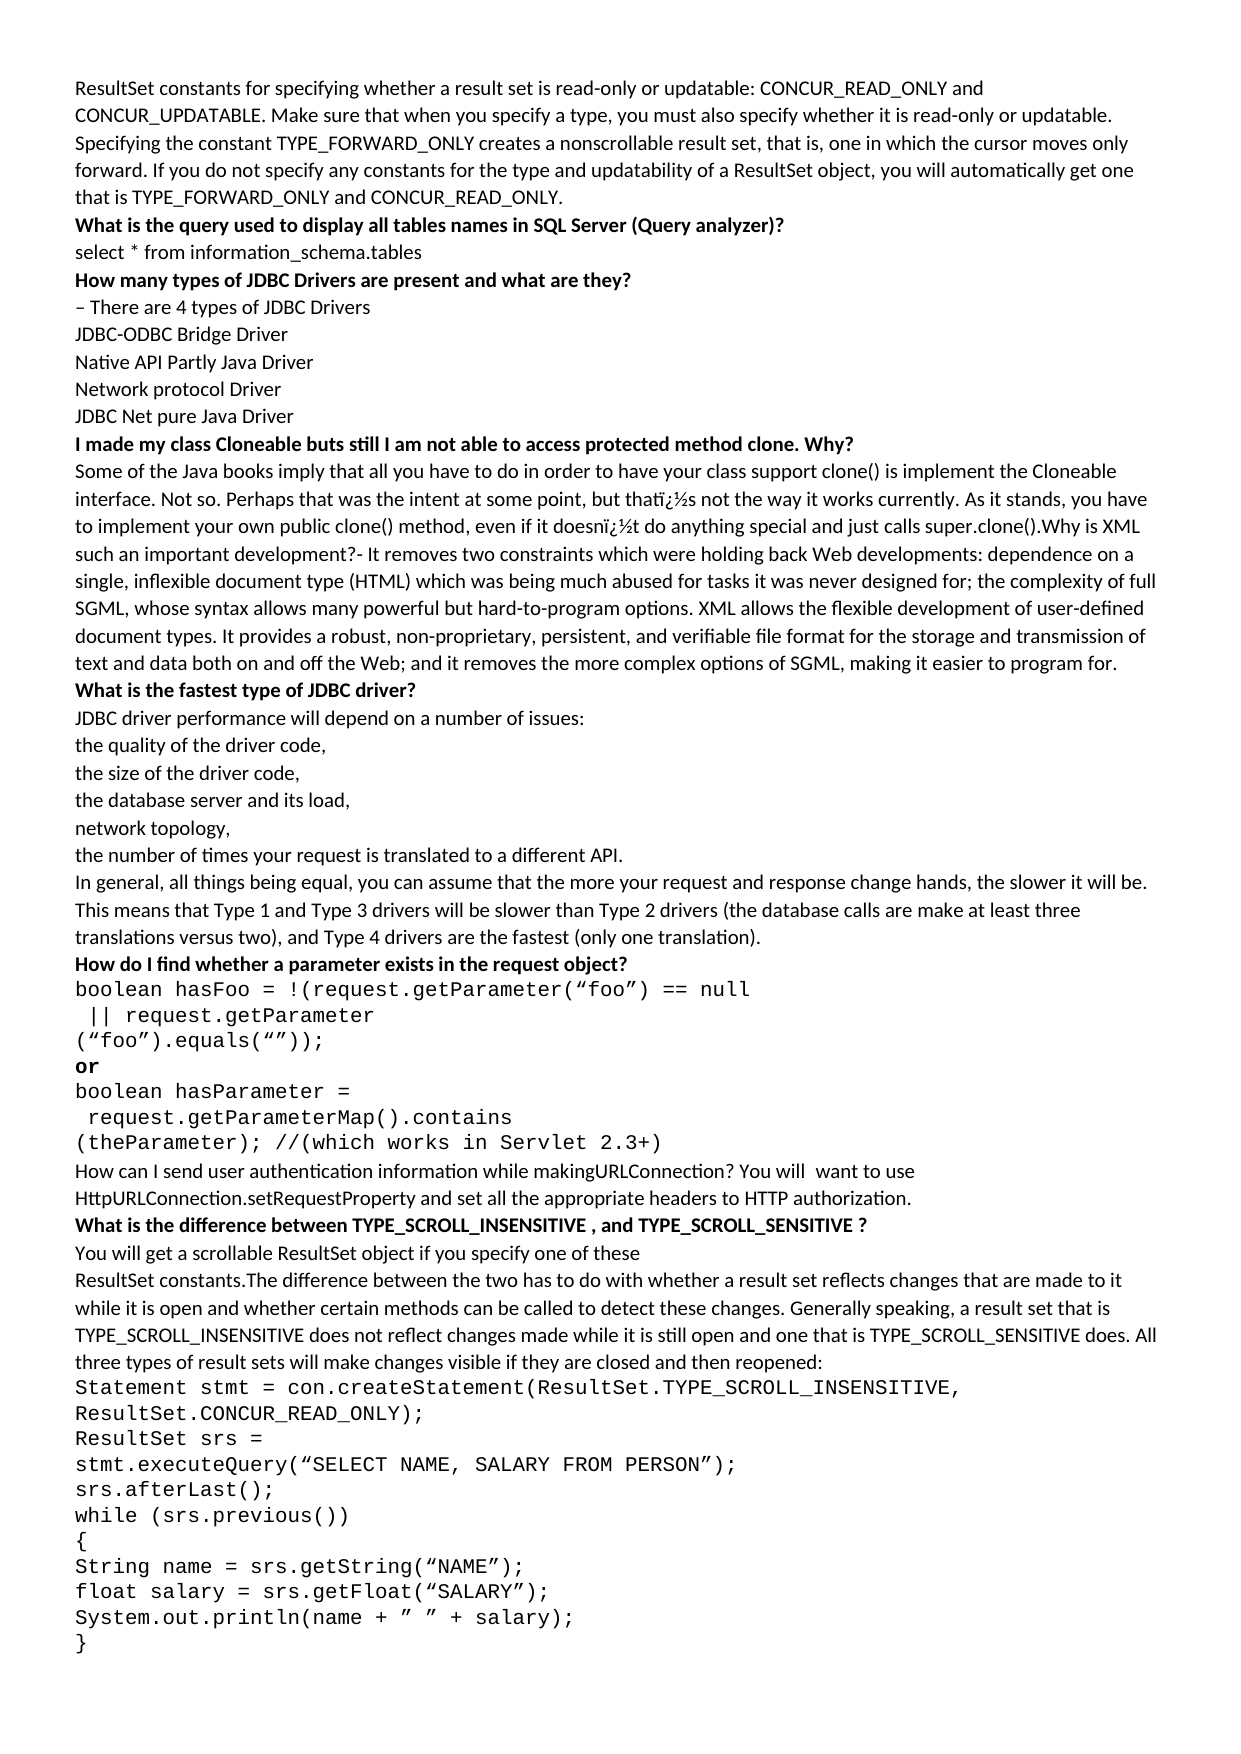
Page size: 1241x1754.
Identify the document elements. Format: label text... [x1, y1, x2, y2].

text How do I find whether a parameter exists in the request object? [75, 952, 1165, 977]
text the quality of the driver code, the size of the driver code, the database server and its load, network topology, the number of times your request is translated to a different API. In general, all things being equal, you can assume that the more your request and response change hands, the slower it will be. This means that Type 1 and Type 3 drivers will be slower than Type 2 drivers (the database calls are make at least three translations versus two), and Type 4 drivers are the fastest (only one translation). [75, 732, 1165, 950]
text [75, 75, 1165, 210]
text What is the difference between TYPE_SCROLL_INSENSITIVE , and TYPE_SCROLL_SENSITIVE ? [75, 1213, 1165, 1238]
text JDBC driver performance will depend on a number of issues: [75, 705, 1165, 731]
text I made my class Cloneable buts still I am not able to access protected method clone. Why? [75, 431, 1165, 457]
text JDBC-ODBC Bridge Driver Native API Partly Java Driver Network protocol Driver JDBC Net pure Java Driver [75, 322, 1165, 429]
text ResultSet.CONCUR_READ_ONLY); ResultSet srs = stmt.executeQuery(“SELECT NAME, SALARY FROM PERSON”); srs.afterLast(); while (srs.previous()) { String name = srs.getString(“NAME”); float salary = srs.getFloat(“SALARY”); System.out.println(name + ” ” + salary); } [75, 1402, 1165, 1656]
text You will get a scrollable ResultSet object if you specify one of these [75, 1240, 1165, 1265]
text or [75, 1056, 1165, 1079]
text boolean hasFoo = !(request.getParameter(“foo”) == null || request.getParameter [75, 979, 1165, 1028]
text (theParameter); //(which works in Servlet 2.3+) How can I send user authentication information while makingURLConnection? You will want to use HttpURLConnection.setRequestProperty and set all the appropriate headers to HTTP authorization. [75, 1132, 1165, 1211]
text – There are 4 types of JDBC Drivers [75, 294, 1165, 319]
text How many types of JDBC Drivers are present and what are they? [75, 267, 1165, 292]
text select * from information_schema.tables [75, 239, 1165, 265]
text What is the query used to display all tables names in SQL Server (Query analyzer)? [75, 212, 1165, 237]
text Some of the Java books imply that all you have to do in order to have your class support clone() is implement the Cloneable interface. Not so. Perhaps that was the intent at some point, but thatï¿½s not the way it works currently. As it stands, you have to implement your own public clone() method, even if it doesnï¿½t do anything special and just calls super.clone().Why is XML such an important development?- It removes two constraints which were holding back Web developments: dependence on a single, inflexible document type (HTML) which was being much abused for tasks it was never designed for; the complexity of full SGML, whose syntax allows many powerful but hard-to-program options. XML allows the flexible development of user-defined document types. It provides a robust, non-proprietary, persistent, and verifiable file format for the storage and transmission of text and data both on and off the Web; and it removes the more complex options of SGML, making it easier to program for. [75, 458, 1165, 676]
text ResultSet constants.The difference between the two has to do with whether a result set reflects changes that are made to it while it is open and whether certain methods can be called to detect these changes. Generally speaking, a result set that is TYPE_SCROLL_INSENSITIVE does not reflect changes made while it is still open and one that is TYPE_SCROLL_SENSITIVE does. All three types of result sets will make changes visible if they are closed and then reopened: [75, 1267, 1165, 1375]
text boolean hasParameter = request.getParameterMap().contains [75, 1081, 1165, 1130]
text (“foo”).equals(“”)); [75, 1030, 1165, 1054]
text Statement stmt = con.createStatement(ResultSet.TYPE_SCROLL_INSENSITIVE, [75, 1377, 1165, 1401]
text What is the fastest type of JDBC driver? [75, 678, 1165, 703]
